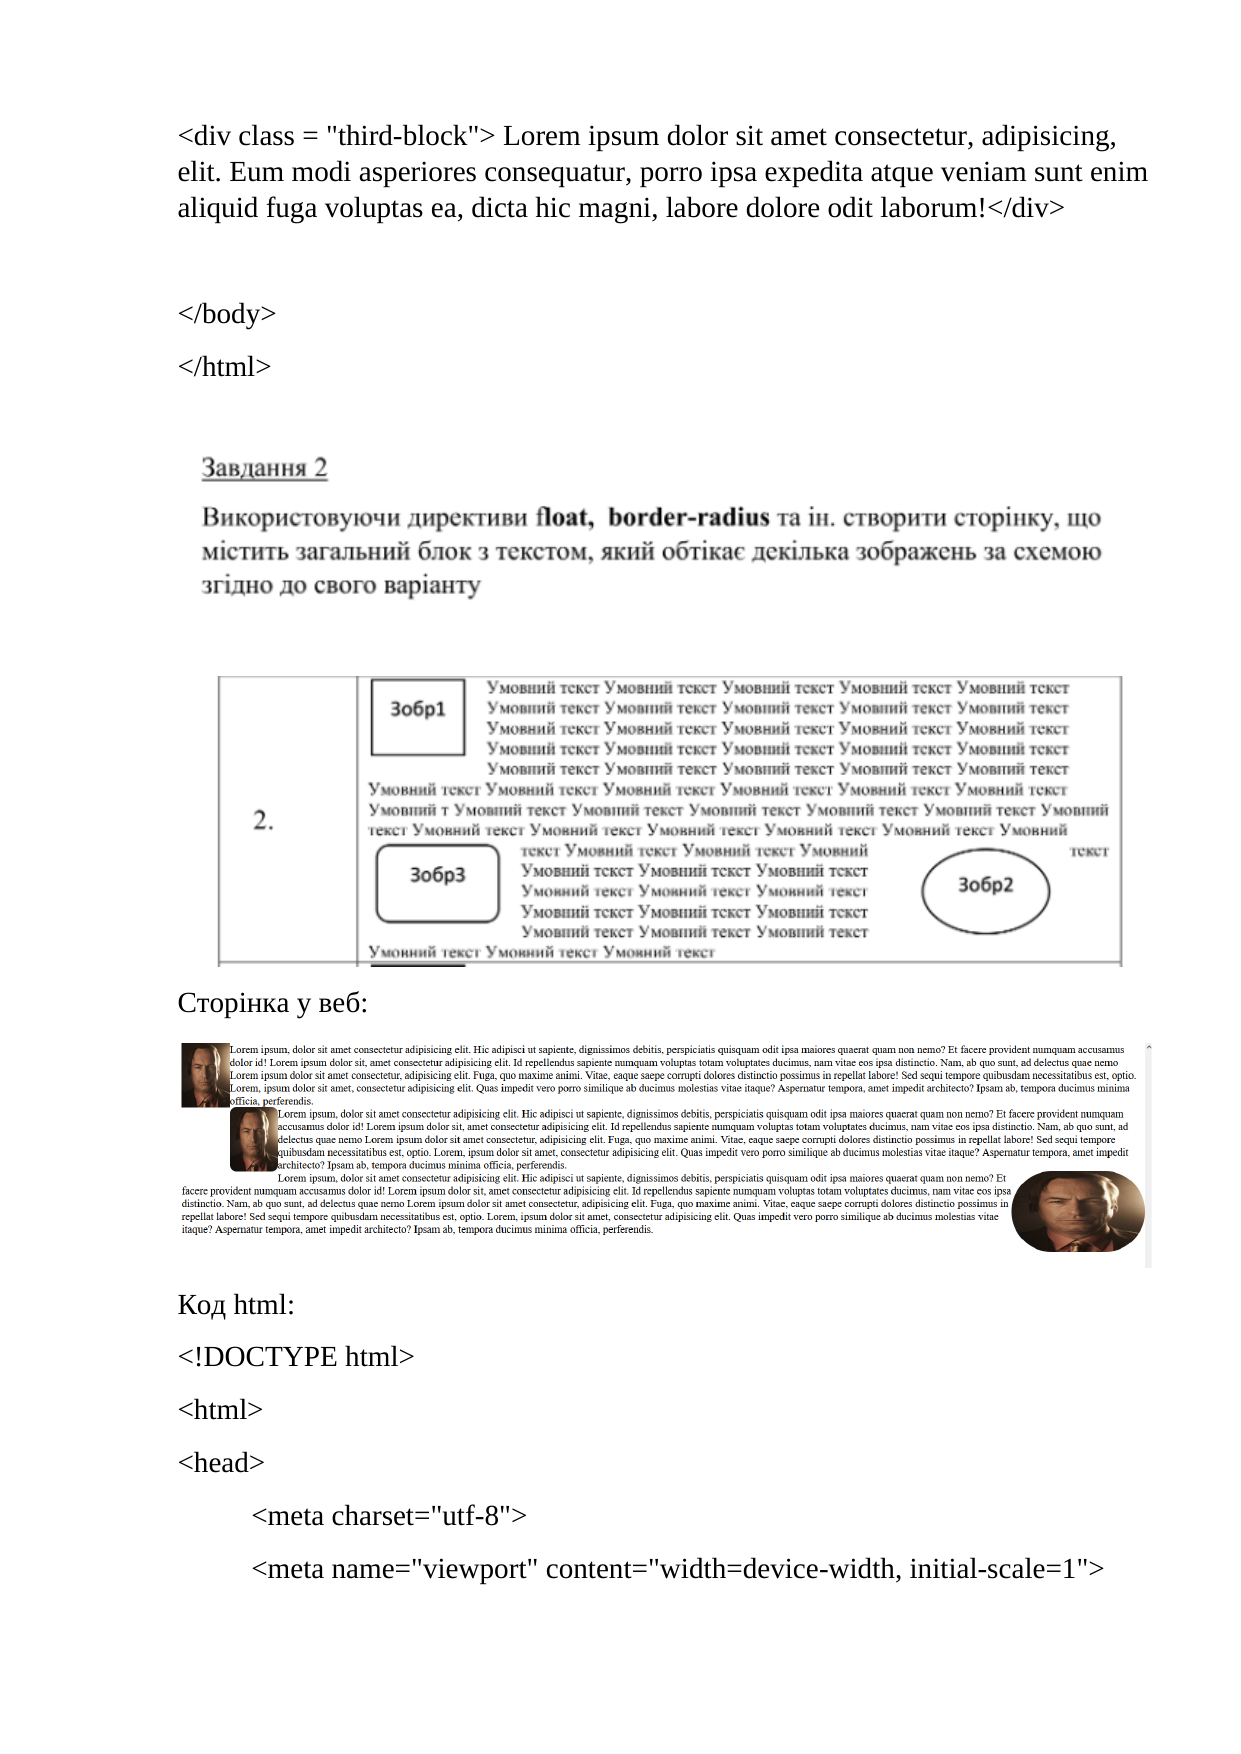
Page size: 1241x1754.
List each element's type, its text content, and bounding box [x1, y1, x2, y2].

picture [177, 676, 1152, 967]
text <head> [177, 1445, 1152, 1479]
text <div class = "third-block"> Lorem ipsum dolor sit amet consectetur, adipisicing, elit. Eum modi asperiores consequatur, porro ipsa expedita atque veniam sunt enim aliquid fuga voluptas ea, dicta hic magni, labore dolore odit laborum!</div> [177, 118, 1152, 224]
text <meta name="viewport" content="width=device-width, initial-scale=1"> [177, 1551, 1152, 1584]
text <meta charset="utf-8"> [177, 1498, 1152, 1532]
picture [177, 1038, 1152, 1268]
text </body> [177, 296, 1152, 329]
picture [177, 454, 1152, 658]
text Сторінка у веб: [177, 986, 1152, 1019]
text </html> [177, 349, 1152, 382]
text Код html: [177, 1287, 1152, 1320]
text <!DOCTYPE html> [177, 1339, 1152, 1373]
text <html> [177, 1392, 1152, 1426]
